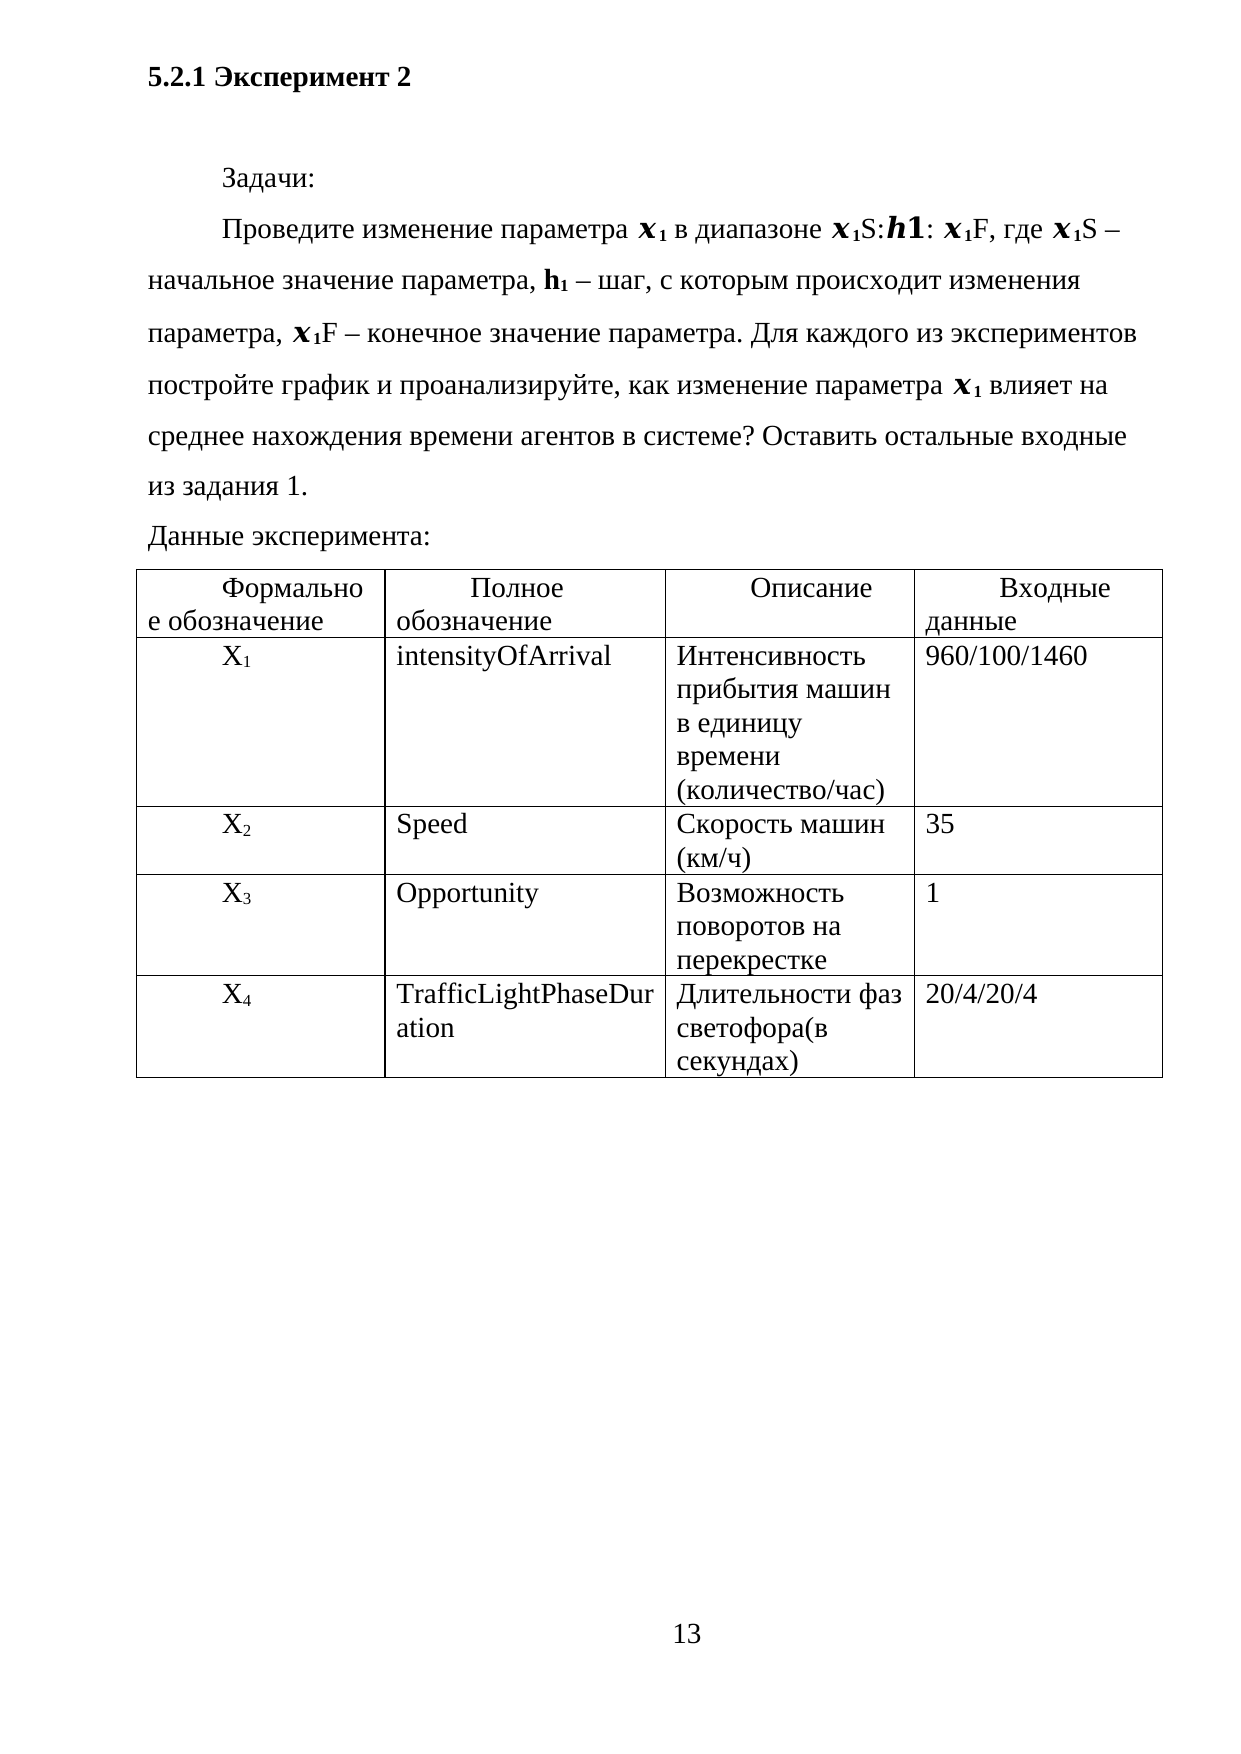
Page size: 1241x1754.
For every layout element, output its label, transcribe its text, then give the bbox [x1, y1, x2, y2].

table_cell Opportunity [386, 875, 665, 975]
table_header Входные данные [915, 570, 1162, 637]
table_cell X2 [137, 807, 384, 874]
text Задачи: [148, 160, 1152, 193]
table_cell 35 [915, 807, 1162, 874]
table_cell 1 [915, 875, 1162, 975]
table_header Описание [666, 570, 914, 637]
table_header Формальное обозначение [137, 570, 384, 637]
text Данные эксперимента: [148, 518, 1152, 552]
table_cell TrafficLightPhaseDur ation [386, 976, 665, 1077]
table_cell Интенсивность прибытия машин в единицу времени (количество/час) [666, 638, 914, 806]
table_cell 20/4/20/4 [915, 976, 1162, 1077]
table_cell intensityOfArrival [386, 638, 665, 806]
table_cell X3 [137, 875, 384, 975]
table_cell Скорость машин (км/ч) [666, 807, 914, 874]
table_cell Возможность поворотов на перекрестке [666, 875, 914, 975]
table_cell Длительности фаз светофора(в секундах) [666, 976, 914, 1077]
table_cell X1 [137, 638, 384, 806]
table_cell X4 [137, 976, 384, 1077]
text Проведите изменение параметра 𝒙1 в диапазоне 𝒙1S:𝒉𝟏: 𝒙1F, где 𝒙1S – начальное значение параметра, h1 – шаг, с которым происходит изменения параметра, 𝒙1F – конечное значение параметра. Для каждого из экспериментов постройте график и проанализируйте, как изменение параметра 𝒙1 влияет на среднее нахождения времени агентов в системе? Оставить остальные входные из задания 1. [148, 210, 1152, 502]
text 5.2.1 Эксперимент 2 [148, 59, 1152, 93]
table_cell Speed [386, 807, 665, 874]
table_header Полное обозначение [386, 570, 665, 637]
table_cell 960/100/1460 [915, 638, 1162, 806]
